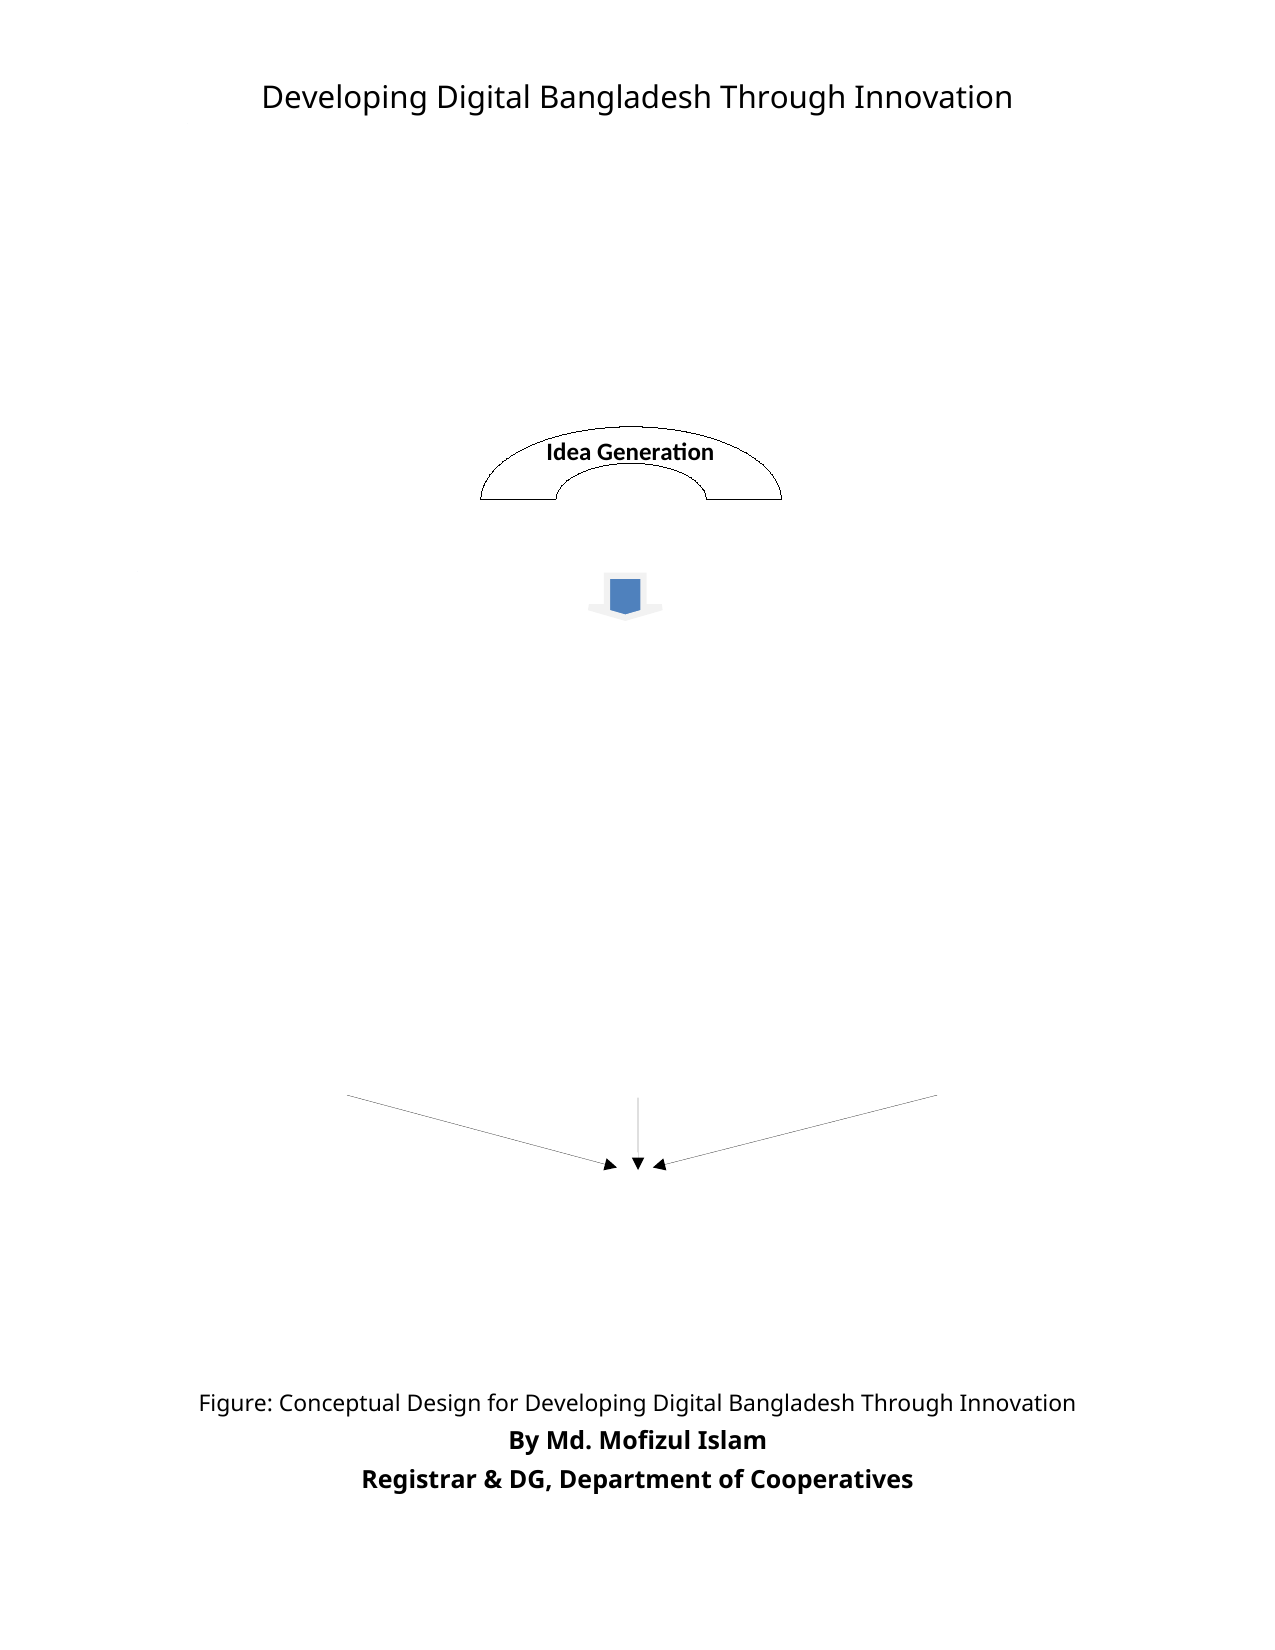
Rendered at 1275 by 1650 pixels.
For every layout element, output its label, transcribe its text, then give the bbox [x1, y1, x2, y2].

text Developing Digital Bangladesh Through Innovation [150, 75, 1125, 615]
text Registrar & DG, Department of Cooperatives [150, 1462, 1125, 1496]
text By Md. Mofizul Islam [150, 1423, 1125, 1457]
text Figure: Conceptual Design for Developing Digital Bangladesh Through Innovation [150, 1387, 1125, 1418]
